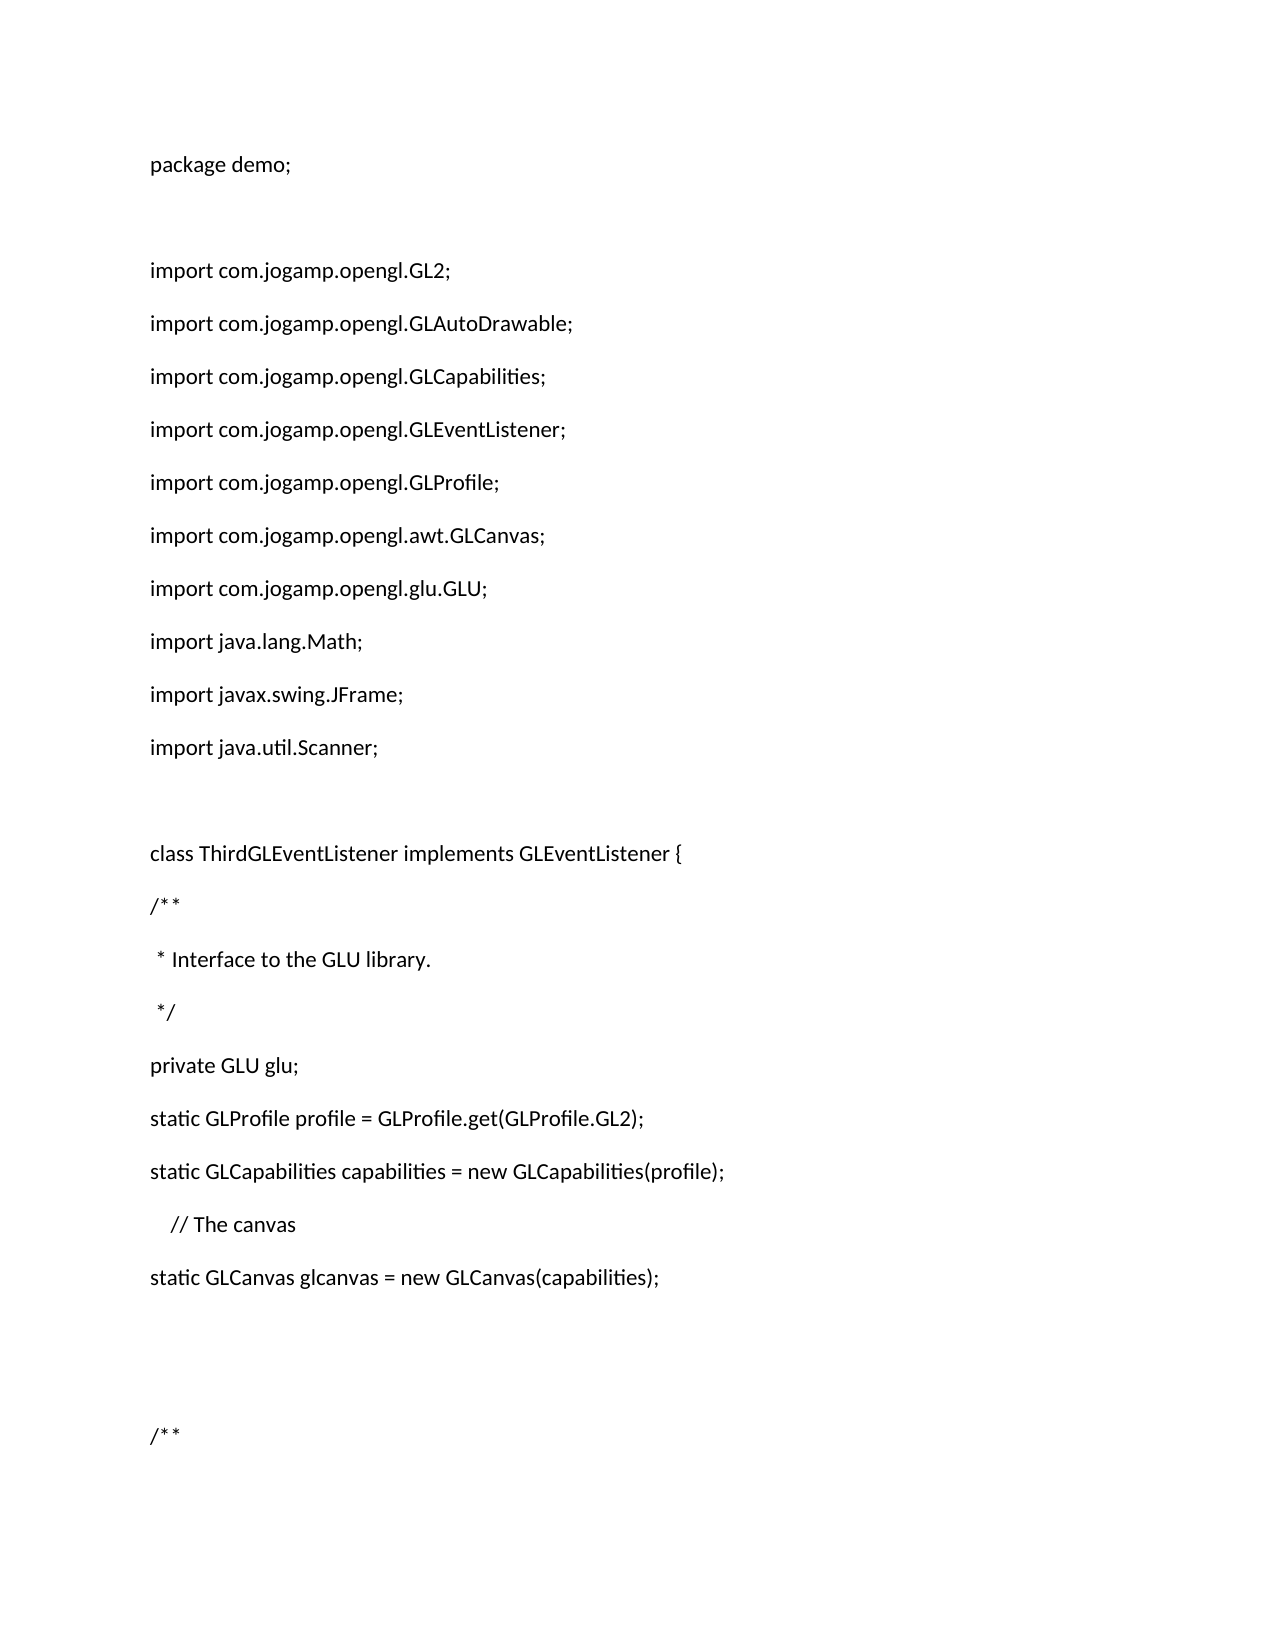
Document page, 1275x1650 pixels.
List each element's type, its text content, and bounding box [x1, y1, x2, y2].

text import com.jogamp.opengl.GLCapabilities; [150, 362, 1125, 390]
text import com.jogamp.opengl.GLProfile; [150, 468, 1125, 496]
text class ThirdGLEventListener implements GLEventListener { [150, 839, 1125, 867]
text * Interface to the GLU library. [150, 945, 1125, 973]
text private GLU glu; [150, 1051, 1125, 1079]
text */ [150, 998, 1125, 1026]
text // The canvas [150, 1210, 1125, 1238]
text static GLProfile profile = GLProfile.get(GLProfile.GL2); [150, 1104, 1125, 1132]
text import com.jogamp.opengl.glu.GLU; [150, 574, 1125, 602]
text static GLCapabilities capabilities = new GLCapabilities(profile); [150, 1157, 1125, 1185]
text import com.jogamp.opengl.GLAutoDrawable; [150, 309, 1125, 337]
text import com.jogamp.opengl.awt.GLCanvas; [150, 521, 1125, 549]
text static GLCanvas glcanvas = new GLCanvas(capabilities); [150, 1263, 1125, 1291]
text import com.jogamp.opengl.GLEventListener; [150, 415, 1125, 443]
text /** [150, 1422, 1125, 1451]
text import java.util.Scanner; [150, 733, 1125, 761]
text package demo; [150, 150, 1125, 178]
text /** [150, 892, 1125, 920]
text import javax.swing.JFrame; [150, 680, 1125, 708]
text import com.jogamp.opengl.GL2; [150, 256, 1125, 284]
text import java.lang.Math; [150, 627, 1125, 655]
